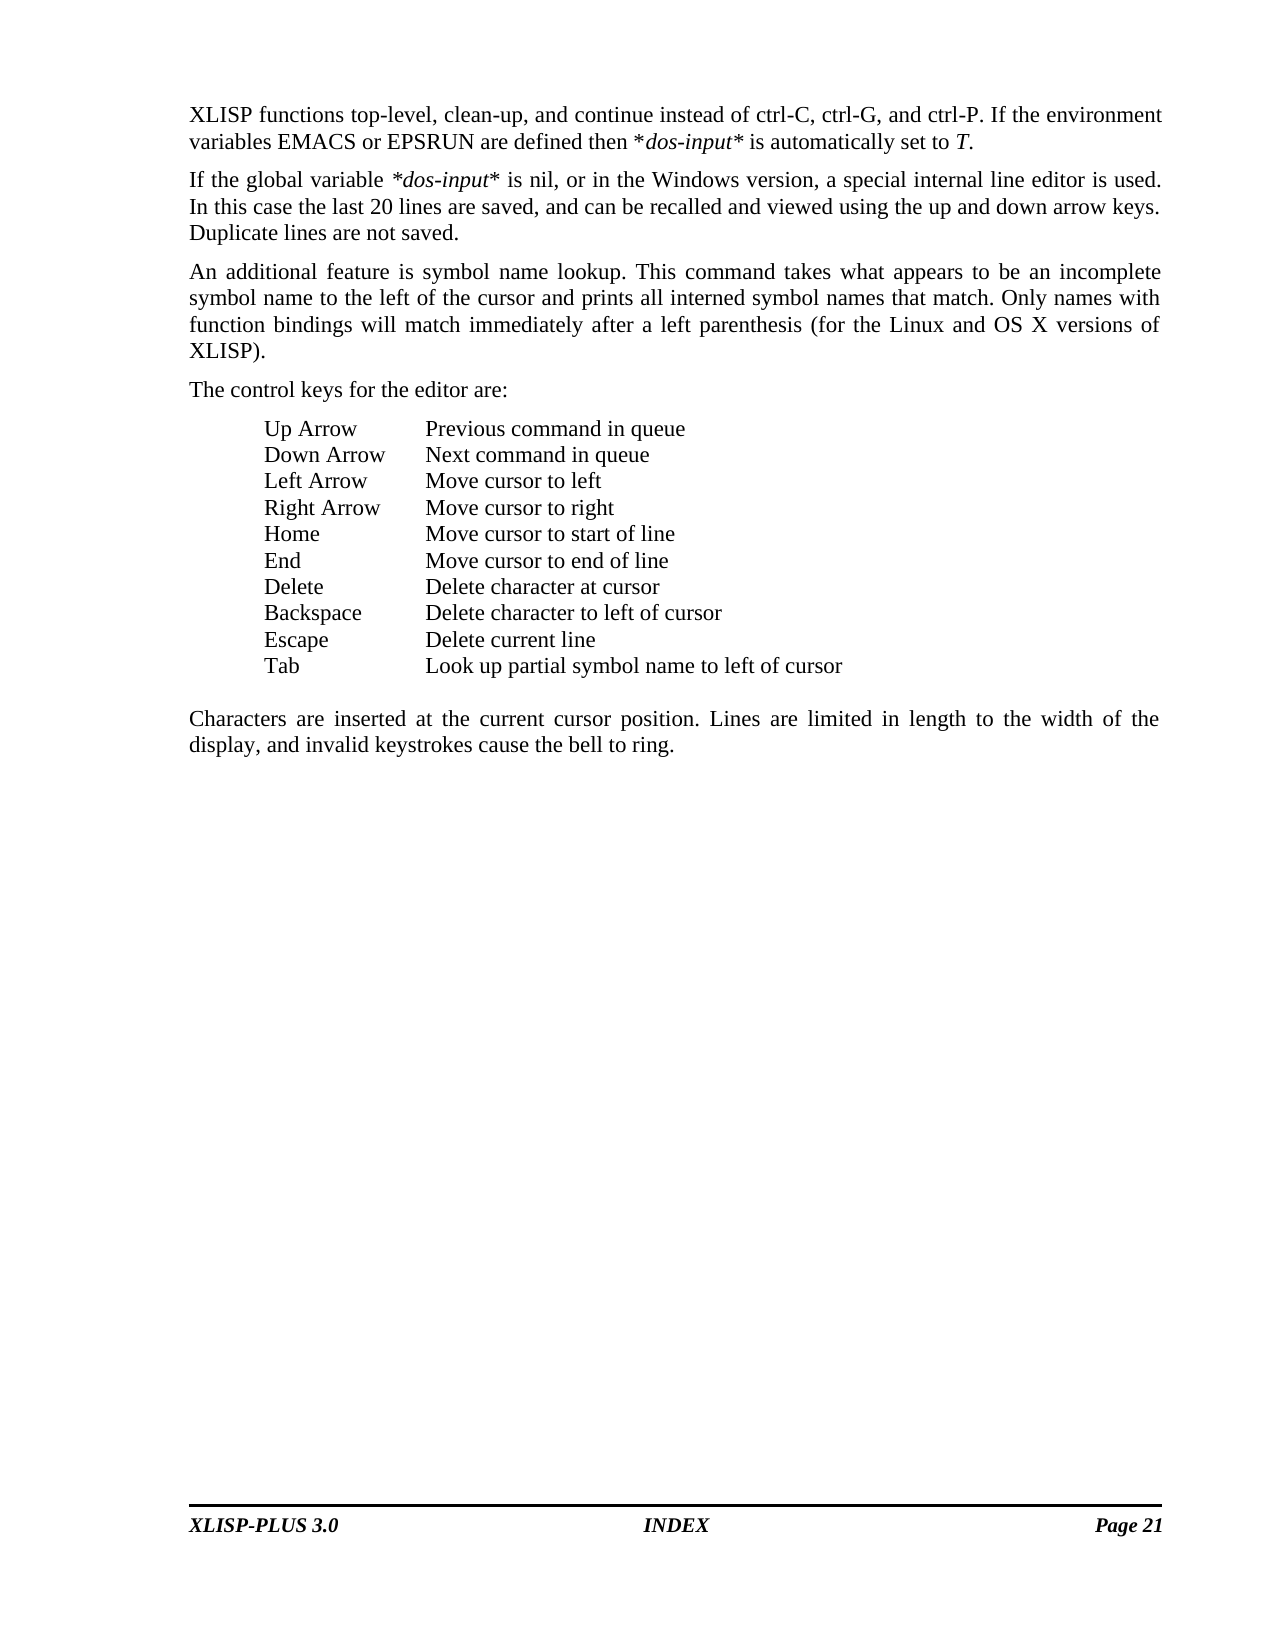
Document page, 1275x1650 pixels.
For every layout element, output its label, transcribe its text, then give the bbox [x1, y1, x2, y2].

text Up Arrow Previous command in queue [189, 415, 1162, 441]
text An additional feature is symbol name lookup. This command takes what appears to be an incomplete symbol name to the left of the cursor and prints all interned symbol names that match. Only names with function bindings will match immediately after a left parenthesis (for the Linux and OS X versions of XLISP). [189, 258, 1162, 363]
text Left Arrow Move cursor to left [189, 468, 1162, 494]
text Tab Look up partial symbol name to left of cursor [189, 652, 1162, 678]
text Down Arrow Next command in queue [189, 441, 1162, 468]
text Home Move cursor to start of line [189, 520, 1162, 547]
text Escape Delete current line [189, 626, 1162, 652]
text The control keys for the editor are: [189, 376, 1162, 402]
text Right Arrow Move cursor to right [189, 494, 1162, 520]
text End Move cursor to end of line [189, 547, 1162, 573]
text Delete Delete character at cursor [189, 573, 1162, 599]
text Characters are inserted at the current cursor position. Lines are limited in length to the width of the display, and invalid keystrokes cause the bell to ring. [189, 705, 1162, 757]
text If the global variable *dos-input* is nil, or in the Windows version, a special internal line editor is used. In this case the last 20 lines are saved, and can be recalled and viewed using the up and down arrow keys. Duplicate lines are not saved. [189, 167, 1162, 246]
text Backspace Delete character to left of cursor [189, 599, 1162, 626]
